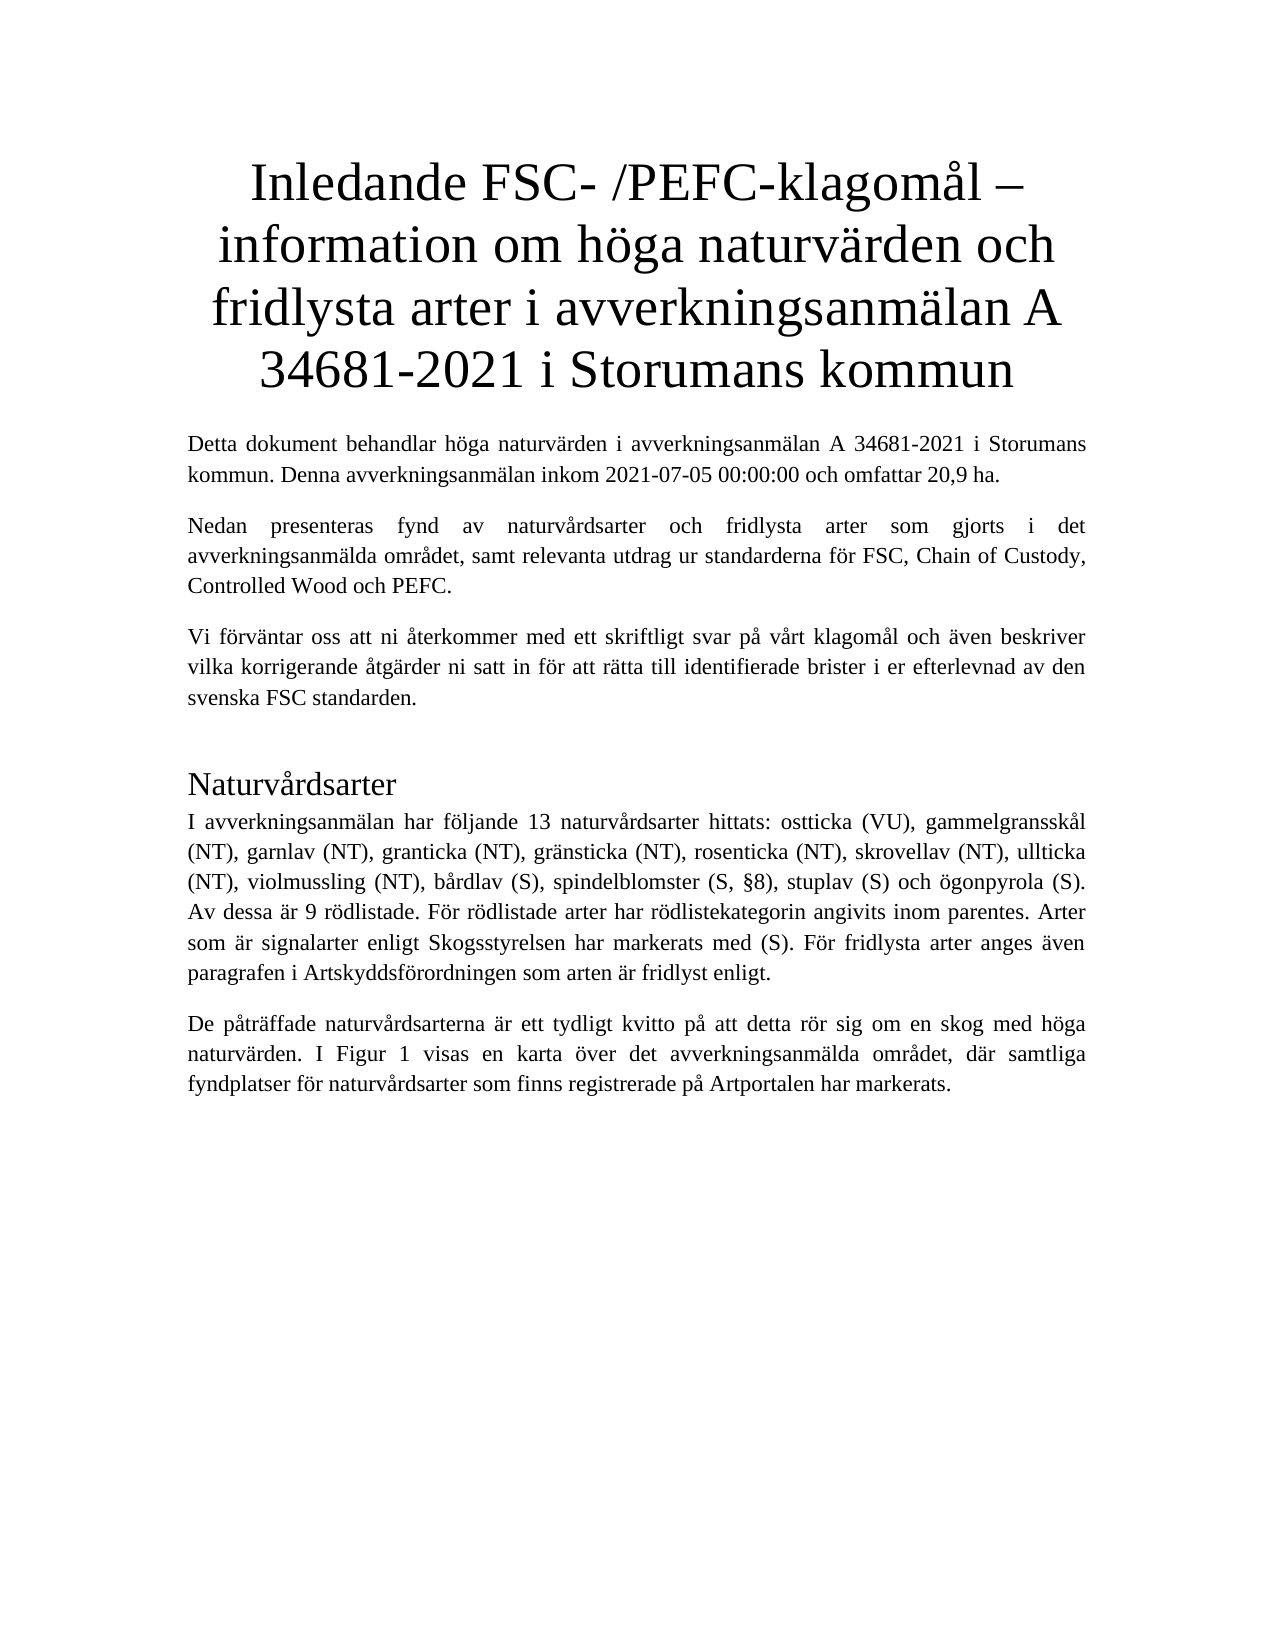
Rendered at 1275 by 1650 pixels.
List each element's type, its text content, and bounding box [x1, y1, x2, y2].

title Inledande FSC- /PEFC-klagomål – information om höga naturvärden och fridlysta arter i avverkningsanmälan A 34681-2021 i Storumans kommun [187, 150, 1087, 399]
text Nedan presenteras fynd av naturvårdsarter och fridlysta arter som gjorts i det avverkningsanmälda området, samt relevanta utdrag ur standarderna för FSC, Chain of Custody, Controlled Wood och PEFC. [187, 512, 1087, 598]
text Detta dokument behandlar höga naturvärden i avverkningsanmälan A 34681-2021 i Storumans kommun. Denna avverkningsanmälan inkom 2021-07-05 00:00:00 och omfattar 20,9 ha. [187, 430, 1087, 487]
text I avverkningsanmälan har följande 13 naturvårdsarter hittats: ostticka (VU), gammelgransskål (NT), garnlav (NT), granticka (NT), gränsticka (NT), rosenticka (NT), skrovellav (NT), ullticka (NT), violmussling (NT), bårdlav (S), spindelblomster (S, §8), stuplav (S) och ögonpyrola (S). Av dessa är 9 rödlistade. För rödlistade arter har rödlistekategorin angivits inom parentes. Arter som är signalarter enligt Skogsstyrelsen har markerats med (S). För fridlysta arter anges även paragrafen i Artskyddsförordningen som arten är fridlyst enligt. [187, 808, 1087, 985]
text Vi förväntar oss att ni återkommer med ett skriftligt svar på vårt klagomål och även beskriver vilka korrigerande åtgärder ni satt in för att rätta till identifierade brister i er efterlevnad av den svenska FSC standarden. [187, 623, 1087, 710]
text De påträffade naturvårdsarterna är ett tydligt kvitto på att detta rör sig om en skog med höga naturvärden. I Figur 1 visas en karta över det avverkningsanmälda området, där samtliga fyndplatser för naturvårdsarter som finns registrerade på Artportalen har markerats. [187, 1010, 1087, 1097]
subtitle Naturvårdsarter [187, 764, 1087, 802]
